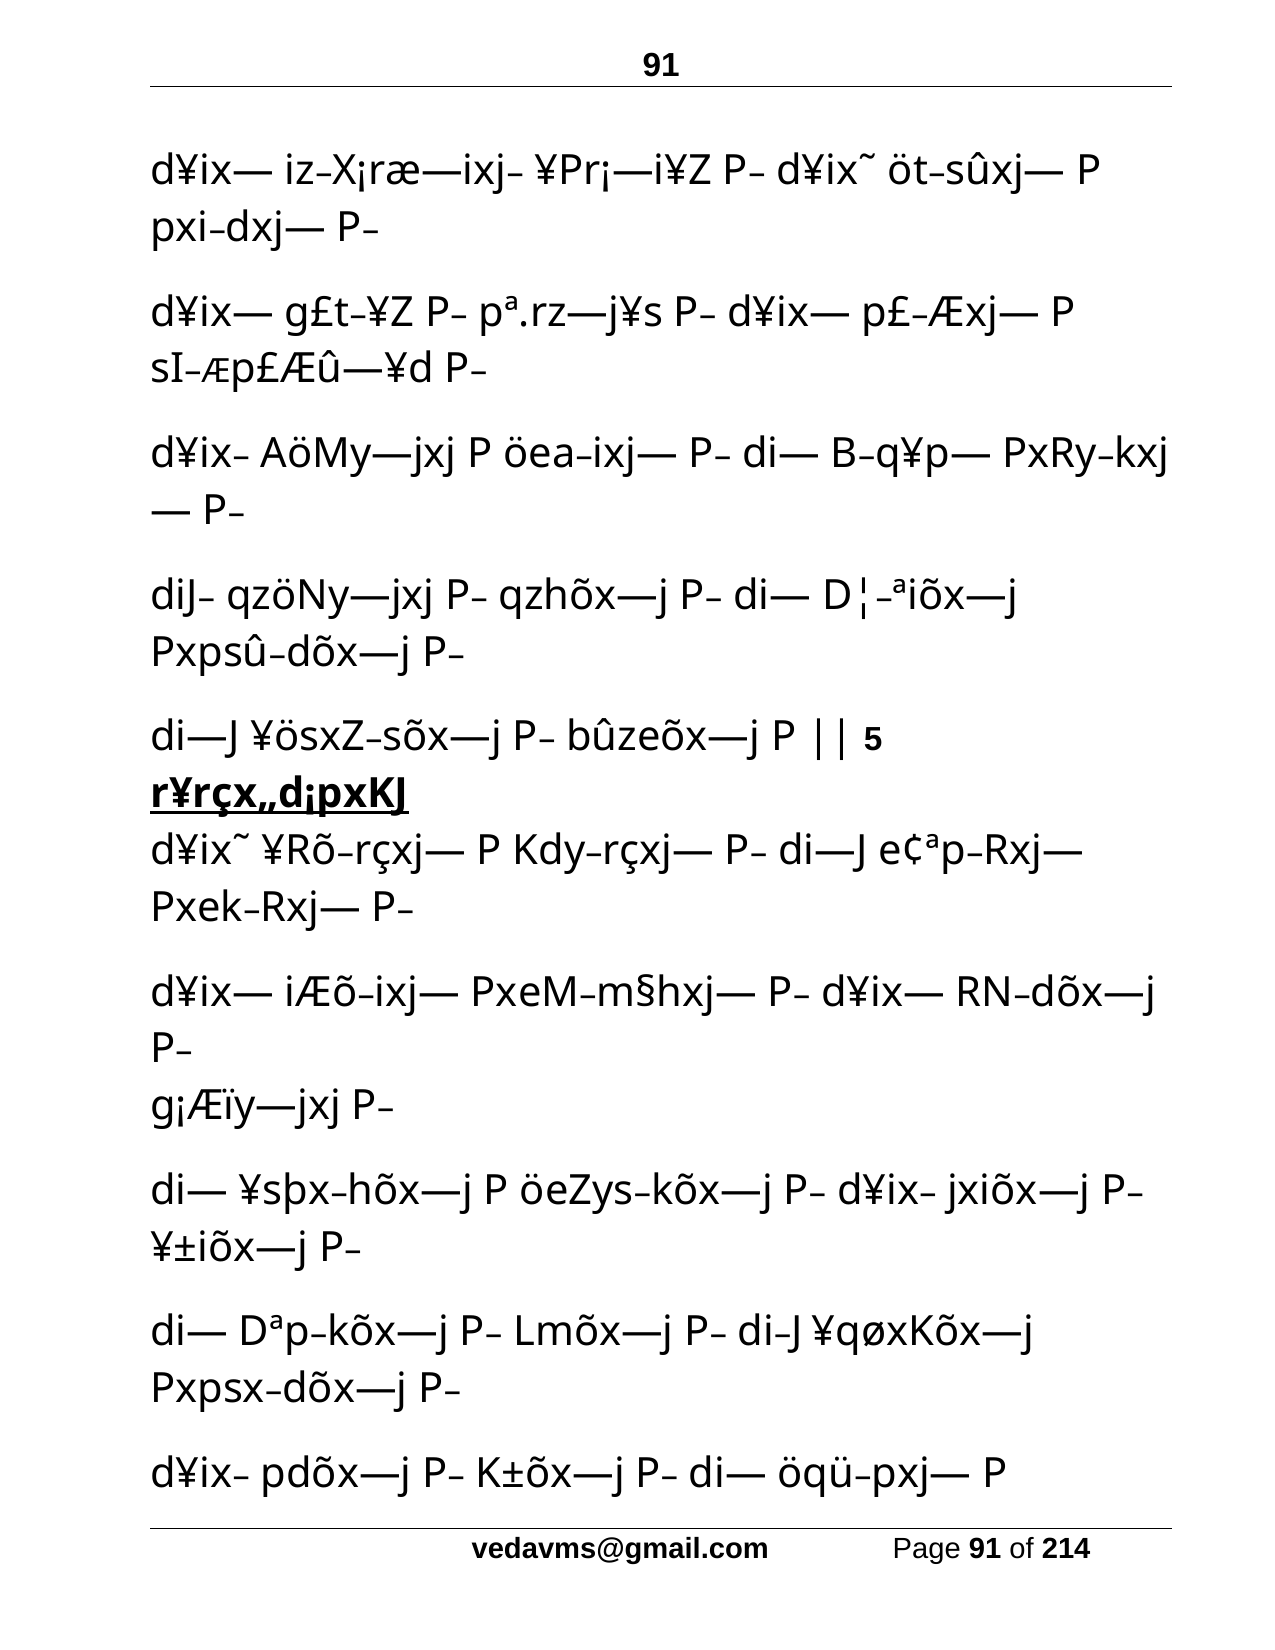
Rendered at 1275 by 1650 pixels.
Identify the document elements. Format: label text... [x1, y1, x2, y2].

text d¥ix˜ ¥Rõ–rçxj— P Kdy–rçxj— P– di—J e¢ªp–Rxj— [150, 820, 1171, 877]
text diJ– qzöNy—jxj P– qzhõx—j P– di— D¦–ªiõx—j [150, 565, 1171, 621]
text di— Dªp–kõx—j P– Lmõx—j P– di–J ¥qøxKõx—j [150, 1301, 1171, 1358]
text g¡Æïy—jxj P– [150, 1075, 1171, 1132]
text Pxpsû–dõx—j P– [150, 621, 1171, 678]
text d¥ix— iz–X¡ræ—ixj– ¥Pr¡—i¥Z P– d¥ix˜ öt–sûxj— P [150, 140, 1171, 197]
text di— ¥sþx–hõx—j P öeZys–kõx—j P– d¥ix– jxiõx—j P– [150, 1160, 1171, 1216]
text d¥ix— iÆõ–ixj— PxeM–m§hxj— P– d¥ix— RN–dõx—j P– [150, 961, 1171, 1075]
text ¥±iõx—j P– [150, 1216, 1171, 1273]
text d¥ix– pdõx—j P– K±õx—j P– di— öqü–pxj— P [150, 1443, 1171, 1499]
text d¥ix– AöMy—jxj P öea–ixj— P– di— B–q¥p— PxRy–kxj— P– [150, 423, 1171, 537]
text di—J ¥ösxZ–sõx—j P– bûzeõx—j P || 5 [150, 706, 1171, 763]
text pxi–dxj— P– [150, 197, 1171, 253]
text d¥ix— g£t–¥Z P– pª.rz—j¥s P– d¥ix— p£–Æxj— P [150, 282, 1171, 338]
text Pxpsx–dõx—j P– [150, 1358, 1171, 1415]
text Pxek–Rxj— P– [150, 877, 1171, 933]
text r¥rçx„d¡pxKJ [150, 763, 1172, 820]
text sI–Æp£Æû—¥d P– [150, 338, 1171, 395]
